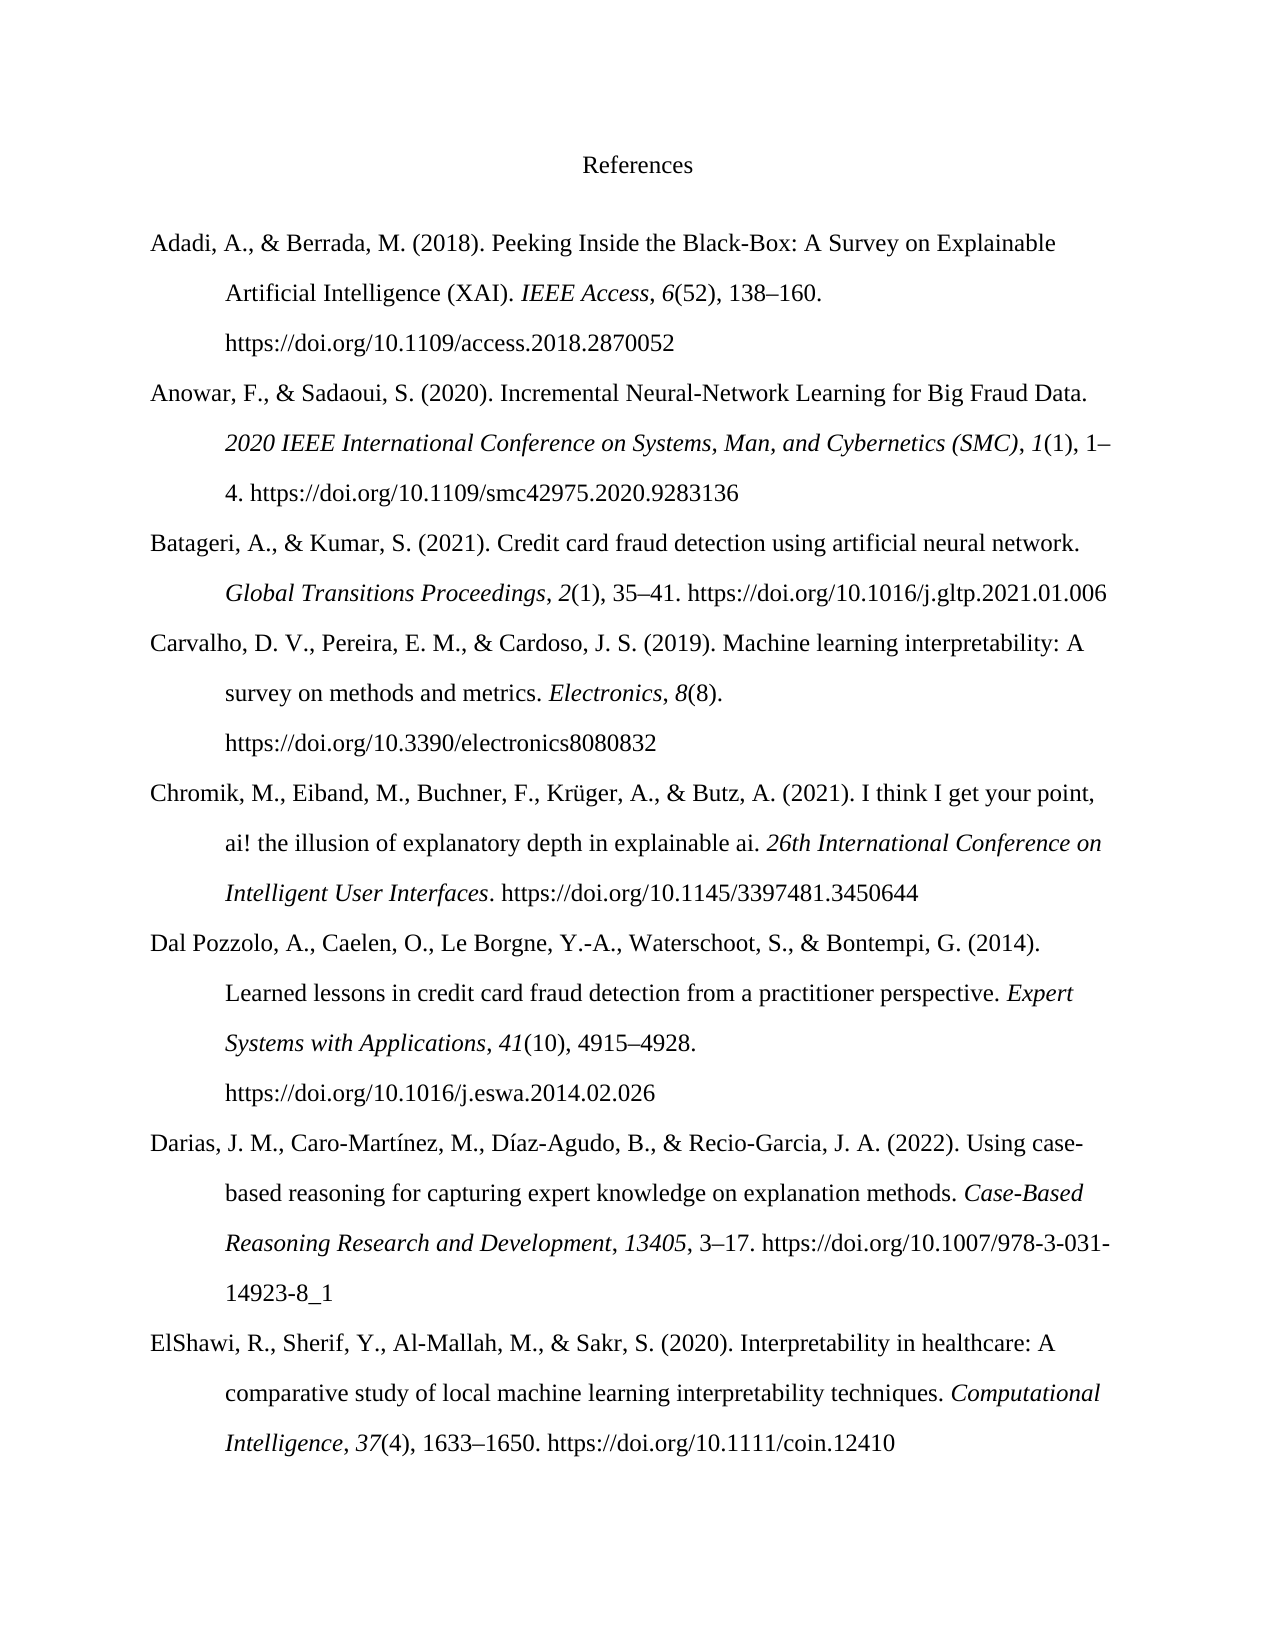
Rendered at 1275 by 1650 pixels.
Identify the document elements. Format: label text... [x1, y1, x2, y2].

text ElShawi, R., Sherif, Y., Al‐Mallah, M., & Sakr, S. (2020). Interpretability in healthcare: A comparative study of local machine learning interpretability techniques. Computational Intelligence, 37(4), 1633–1650. https://doi.org/10.1111/coin.12410 [150, 1312, 1125, 1462]
text References [150, 150, 1125, 179]
text Adadi, A., & Berrada, M. (2018). Peeking Inside the Black-Box: A Survey on Explainable Artificial Intelligence (XAI). IEEE Access, 6(52), 138–160. https://doi.org/10.1109/access.2018.2870052 [150, 212, 1125, 362]
text Dal Pozzolo, A., Caelen, O., Le Borgne, Y.-A., Waterschoot, S., & Bontempi, G. (2014). Learned lessons in credit card fraud detection from a practitioner perspective. Expert Systems with Applications, 41(10), 4915–4928. https://doi.org/10.1016/j.eswa.2014.02.026 [150, 912, 1125, 1112]
text Carvalho, D. V., Pereira, E. M., & Cardoso, J. S. (2019). Machine learning interpretability: A survey on methods and metrics. Electronics, 8(8). https://doi.org/10.3390/electronics8080832 [150, 612, 1125, 762]
text Anowar, F., & Sadaoui, S. (2020). Incremental Neural-Network Learning for Big Fraud Data. 2020 IEEE International Conference on Systems, Man, and Cybernetics (SMC), 1(1), 1–4. https://doi.org/10.1109/smc42975.2020.9283136 [150, 362, 1125, 512]
text Chromik, M., Eiband, M., Buchner, F., Krüger, A., & Butz, A. (2021). I think I get your point, ai! the illusion of explanatory depth in explainable ai. 26th International Conference on Intelligent User Interfaces. https://doi.org/10.1145/3397481.3450644 [150, 762, 1125, 912]
text Batageri, A., & Kumar, S. (2021). Credit card fraud detection using artificial neural network. Global Transitions Proceedings, 2(1), 35–41. https://doi.org/10.1016/j.gltp.2021.01.006 [150, 512, 1125, 612]
text Darias, J. M., Caro-Martínez, M., Díaz-Agudo, B., & Recio-Garcia, J. A. (2022). Using case-based reasoning for capturing expert knowledge on explanation methods. Case-Based Reasoning Research and Development, 13405, 3–17. https://doi.org/10.1007/978-3-031-14923-8_1 [150, 1112, 1125, 1312]
